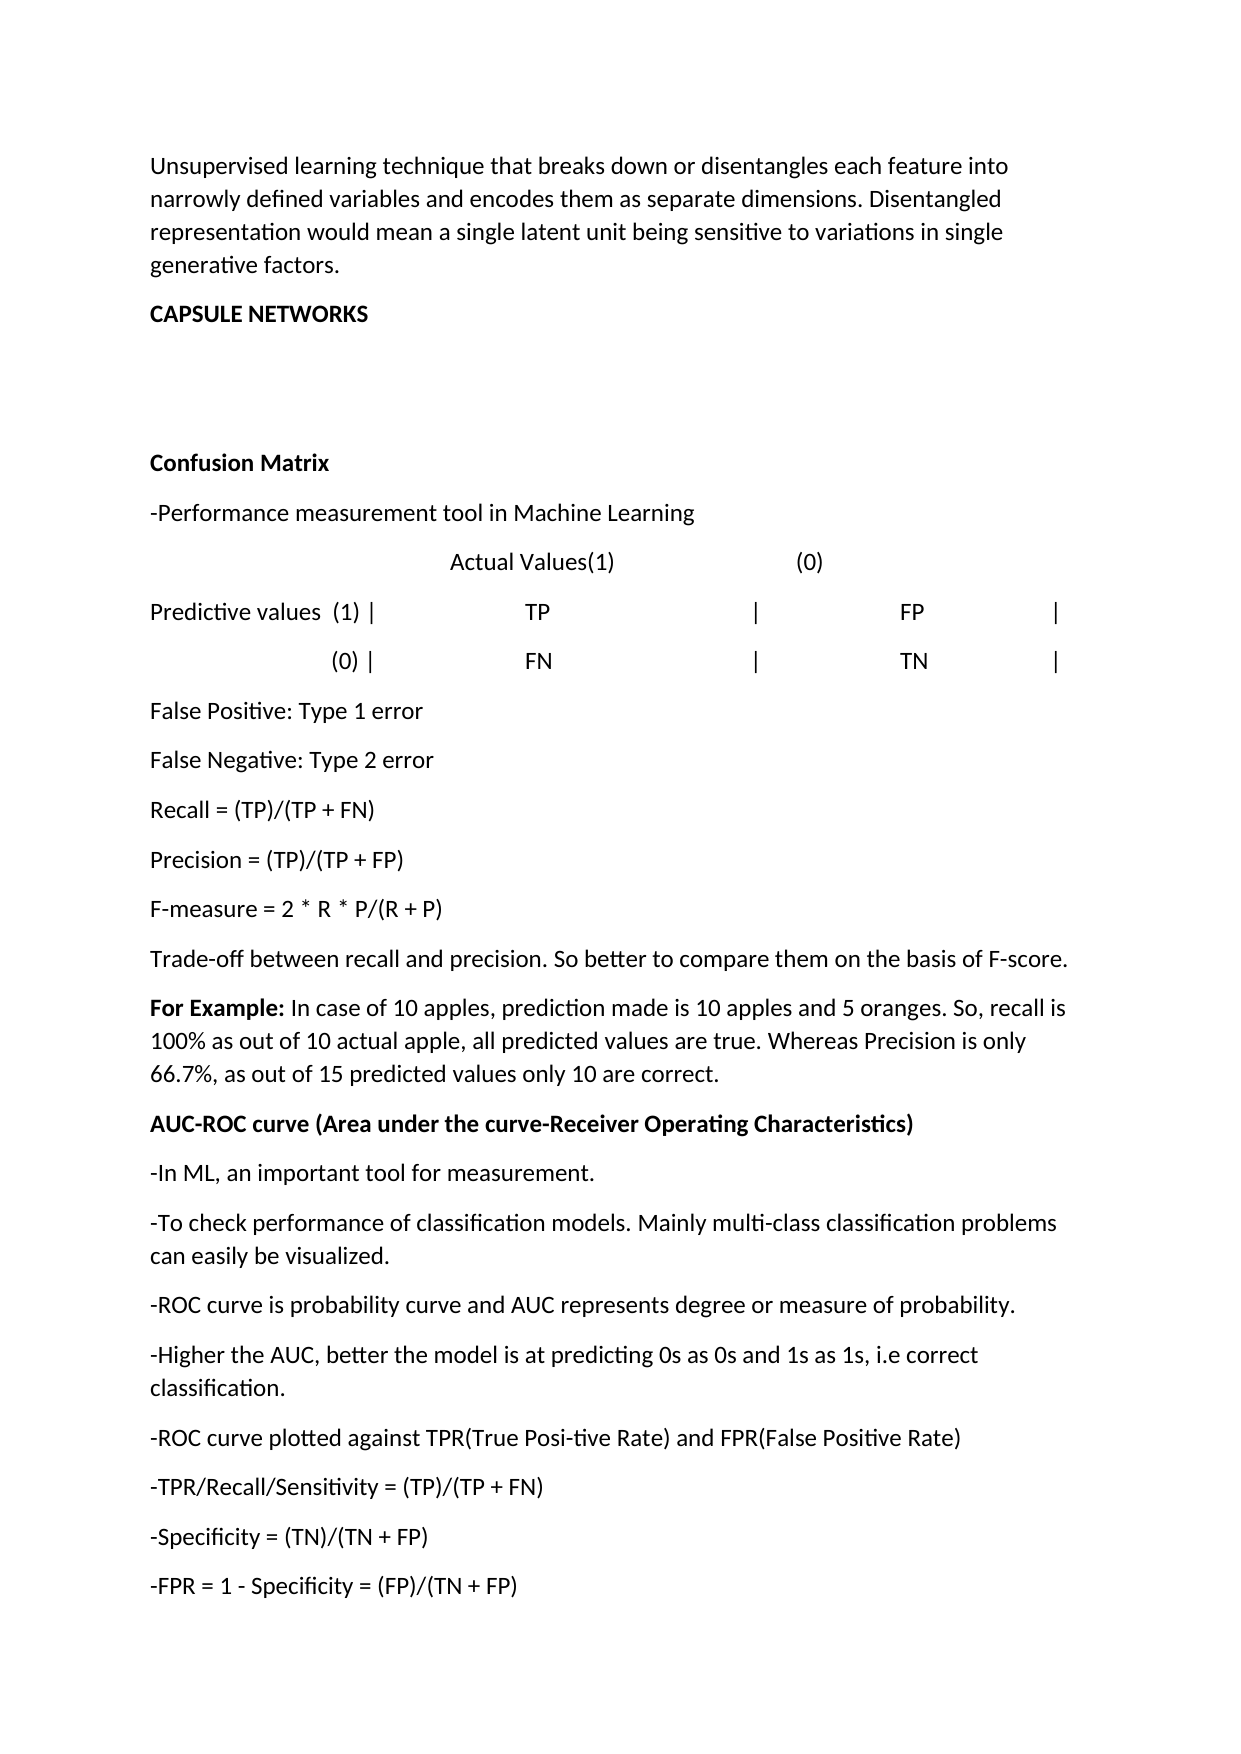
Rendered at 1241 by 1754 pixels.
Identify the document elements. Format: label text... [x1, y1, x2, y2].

text Recall = (TP)/(TP + FN) [150, 794, 1090, 825]
text False Negative: Type 2 error [150, 744, 1090, 775]
text AUC-ROC curve (Area under the curve-Receiver Operating Characteristics) [150, 1108, 1090, 1138]
text -Specificity = (TN)/(TN + FP) [150, 1521, 1090, 1551]
text -Performance measurement tool in Machine Learning [150, 497, 1090, 527]
text F-measure = 2 * R * P/(R + P) [150, 893, 1090, 924]
text -FPR = 1 - Specificity = (FP)/(TN + FP) [150, 1570, 1090, 1601]
text Trade-off between recall and precision. So better to compare them on the basis of F-score. [150, 943, 1090, 973]
text Predictive values (1) | TP | FP | [150, 596, 1090, 626]
text Precision = (TP)/(TP + FP) [150, 844, 1090, 874]
text -In ML, an important tool for measurement. [150, 1157, 1090, 1188]
text -TPR/Recall/Sensitivity = (TP)/(TP + FN) [150, 1471, 1090, 1502]
text -Higher the AUC, better the model is at predicting 0s as 0s and 1s as 1s, i.e correct classification. [150, 1339, 1090, 1403]
text CAPSULE NETWORKS [150, 298, 1090, 329]
text -To check performance of classification models. Mainly multi-class classification problems can easily be visualized. [150, 1207, 1090, 1271]
text (0) | FN | TN | [150, 645, 1090, 676]
text Actual Values(1) (0) [150, 546, 1090, 577]
text False Positive: Type 1 error [150, 695, 1090, 726]
text Confusion Matrix [150, 447, 1090, 478]
text Unsupervised learning technique that breaks down or disentangles each feature into narrowly defined variables and encodes them as separate dimensions. Disentangled representation would mean a single latent unit being sensitive to variations in single generative factors. [150, 150, 1090, 279]
text -ROC curve is probability curve and AUC represents degree or measure of probability. [150, 1289, 1090, 1320]
text -ROC curve plotted against TPR(True Posi-tive Rate) and FPR(False Positive Rate) [150, 1422, 1090, 1452]
text For Example: In case of 10 apples, prediction made is 10 apples and 5 oranges. So, recall is 100% as out of 10 actual apple, all predicted values are true. Whereas Precision is only 66.7%, as out of 15 predicted values only 10 are correct. [150, 992, 1090, 1089]
